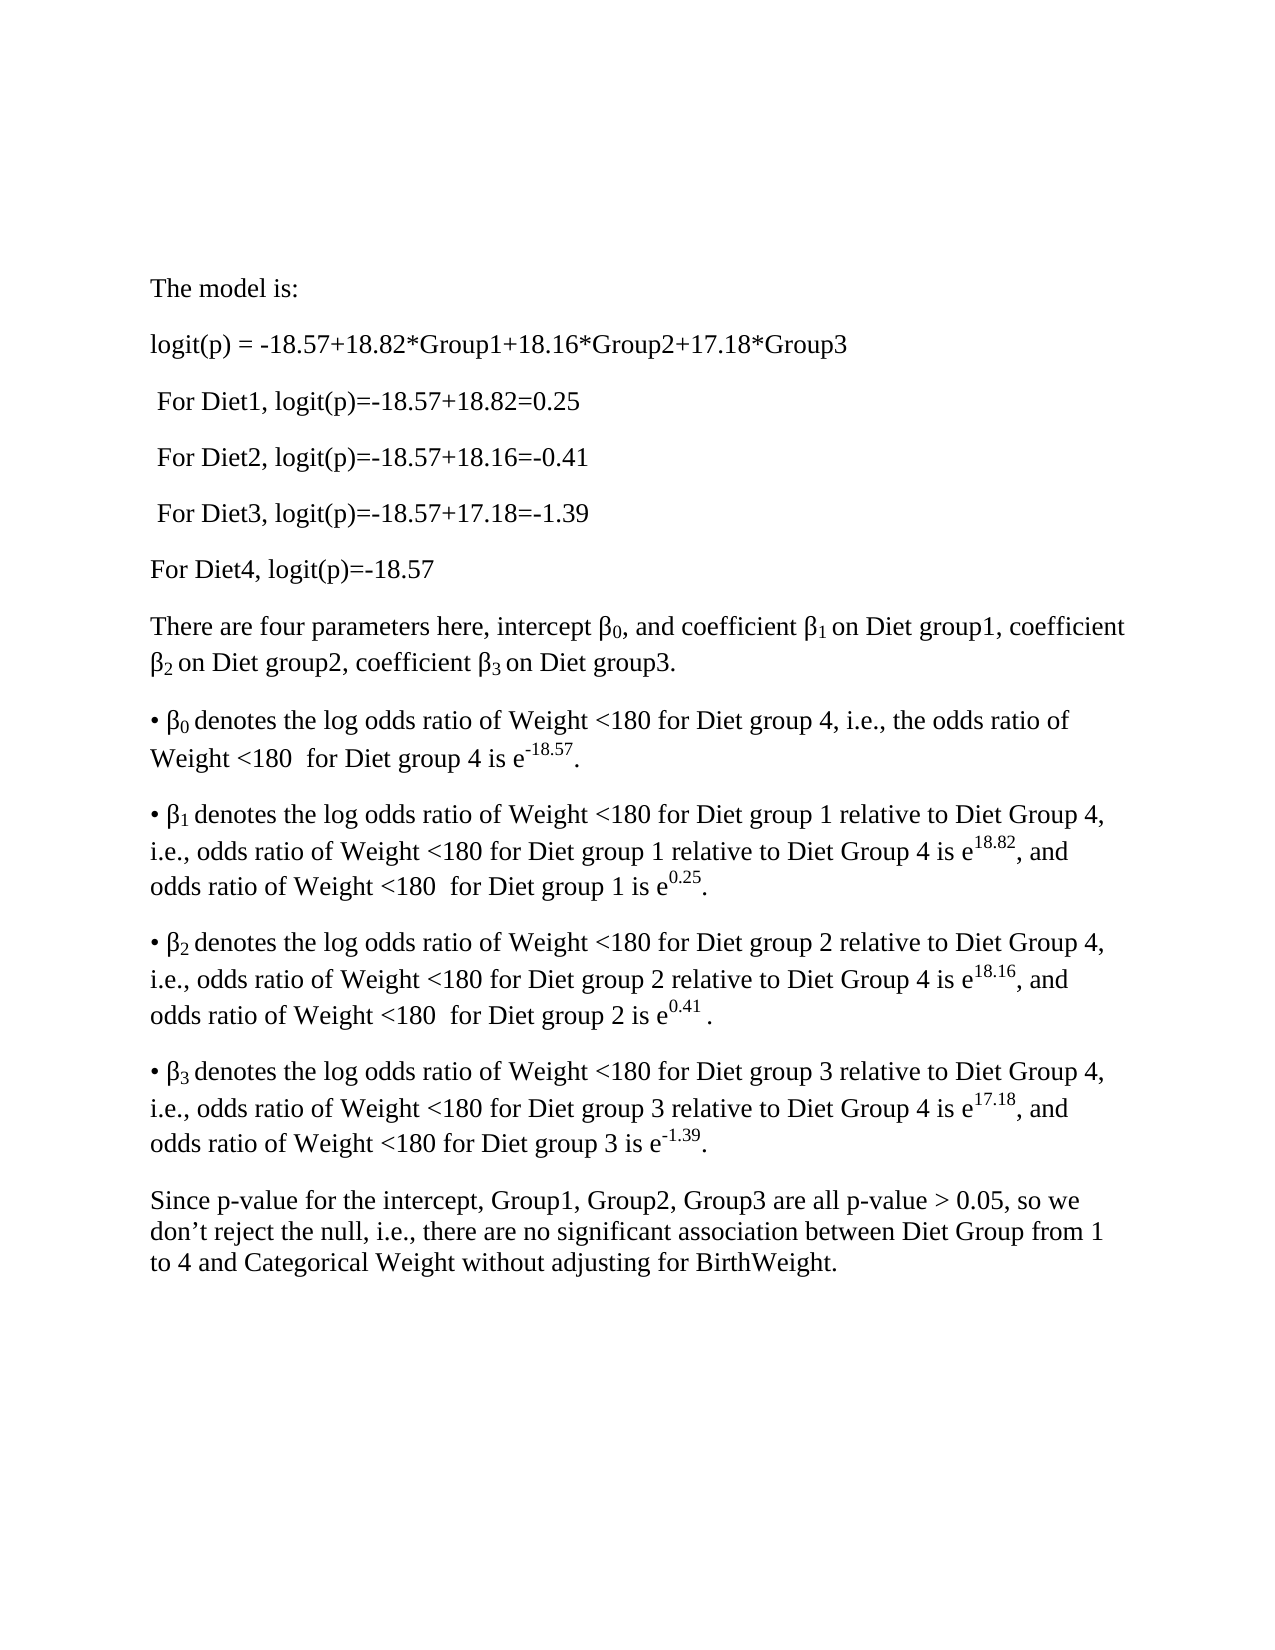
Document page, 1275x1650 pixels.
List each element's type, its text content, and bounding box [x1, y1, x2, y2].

text Since p-value for the intercept, Group1, Group2, Group3 are all p-value > 0.05, so we don’t reject the null, i.e., there are no significant association between Diet Group from 1 to 4 and Categorical Weight without adjusting for BirthWeight. [150, 1184, 1125, 1277]
text There are four parameters here, intercept β0, and coefficient β1 on Diet group1, coefficient β2 on Diet group2, coefficient β3 on Diet group3. [150, 609, 1125, 679]
text For Diet4, logit(p)=-18.57 [150, 553, 1125, 584]
text For Diet1, logit(p)=-18.57+18.82=0.25 [150, 384, 1125, 416]
text • β0 denotes the log odds ratio of Weight <180 for Diet group 4, i.e., the odds ratio of Weight <180 for Diet group 4 is e-18.57. [150, 704, 1125, 773]
text For Diet3, logit(p)=-18.57+17.18=-1.39 [150, 497, 1125, 528]
text For Diet2, logit(p)=-18.57+18.16=-0.41 [150, 441, 1125, 472]
text • β3 denotes the log odds ratio of Weight <180 for Diet group 3 relative to Diet Group 4, i.e., odds ratio of Weight <180 for Diet group 3 relative to Diet Group 4 is e17.18, and odds ratio of Weight <180 for Diet group 3 is e-1.39. [150, 1055, 1125, 1159]
text • β2 denotes the log odds ratio of Weight <180 for Diet group 2 relative to Diet Group 4, i.e., odds ratio of Weight <180 for Diet group 2 relative to Diet Group 4 is e18.16, and odds ratio of Weight <180 for Diet group 2 is e0.41 . [150, 926, 1125, 1030]
text logit(p) = -18.57+18.82*Group1+18.16*Group2+17.18*Group3 [150, 328, 1125, 359]
text • β1 denotes the log odds ratio of Weight <180 for Diet group 1 relative to Diet Group 4, i.e., odds ratio of Weight <180 for Diet group 1 relative to Diet Group 4 is e18.82, and odds ratio of Weight <180 for Diet group 1 is e0.25. [150, 798, 1125, 901]
text The model is: [150, 272, 1125, 303]
